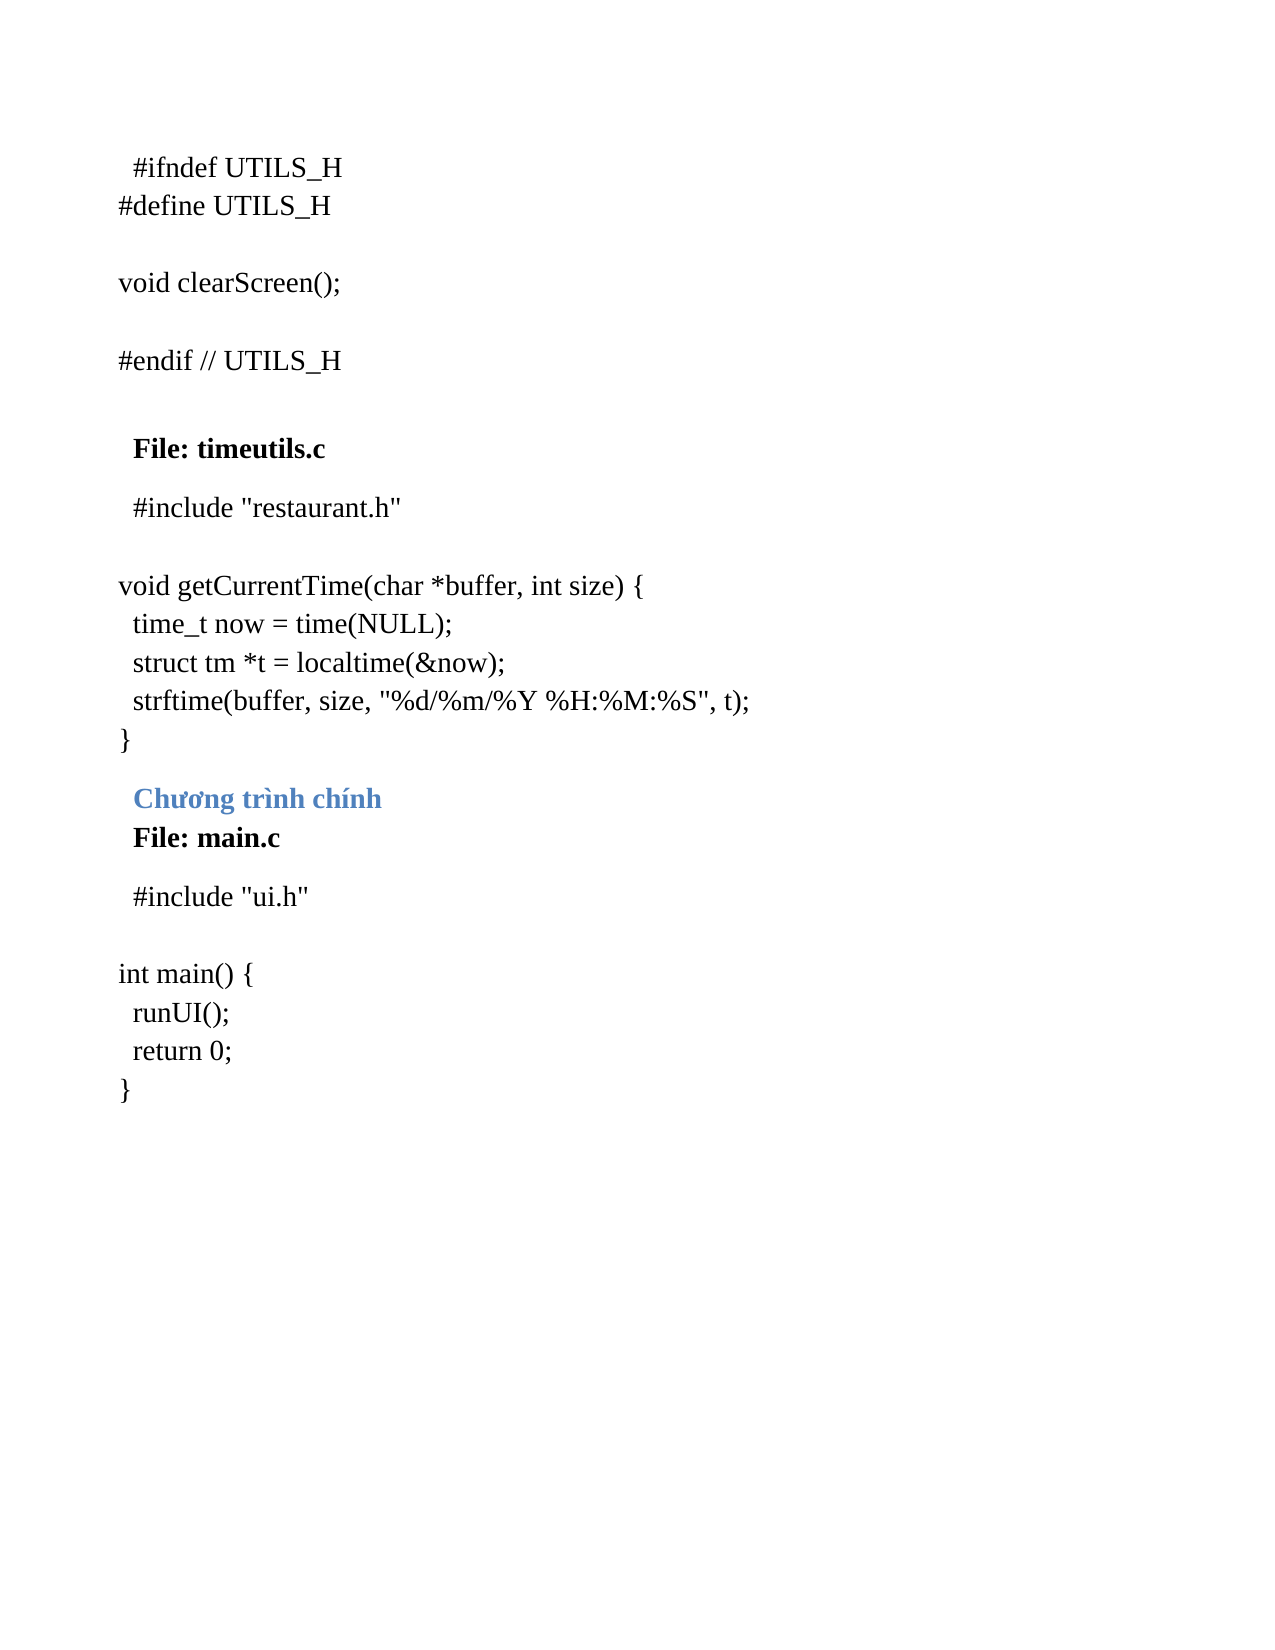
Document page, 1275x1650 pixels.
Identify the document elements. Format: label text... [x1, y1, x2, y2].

text #include "ui.h" int main() { runUI(); return 0; } [118, 879, 1181, 1136]
subtitle Chương trình chính [118, 781, 1181, 815]
text #ifndef UTILS_H #define UTILS_H void clearScreen(); #endif // UTILS_H [118, 150, 1181, 406]
text #include "restaurant.h" void getCurrentTime(char *buffer, int size) { time_t now = time(NULL); struct tm *t = localtime(&now); strftime(buffer, size, "%d/%m/%Y %H:%M:%S", t); } [118, 491, 1181, 755]
text File: timeutils.c [118, 431, 1181, 465]
text File: main.c [118, 820, 1181, 853]
